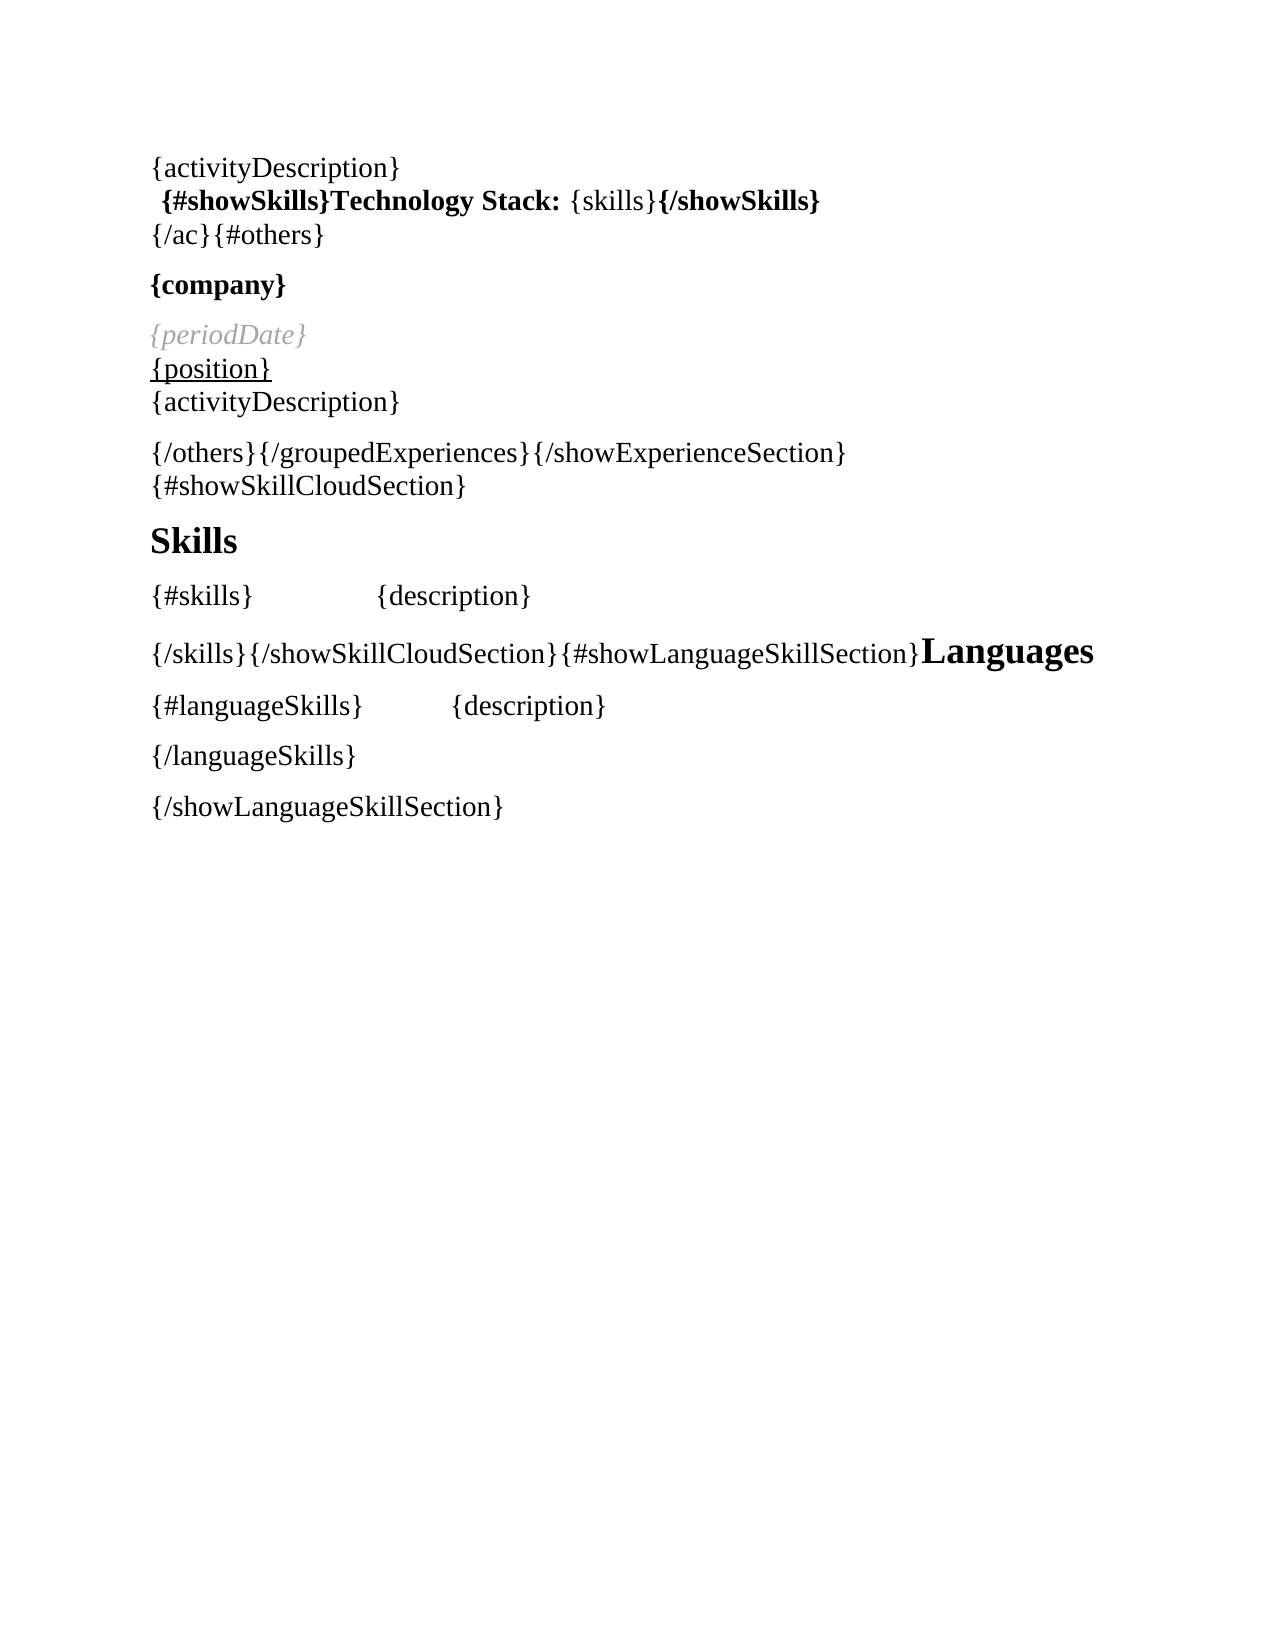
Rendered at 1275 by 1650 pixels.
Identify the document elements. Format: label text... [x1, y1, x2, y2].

text Skills [150, 518, 1125, 562]
text {#showSkills}Technology Stack: {skills}{/showSkills} [161, 183, 1125, 217]
text {#skills} {description} [150, 578, 1125, 612]
text {/languageSkills} [150, 738, 1125, 772]
text {/ac}{#others} [150, 217, 1125, 251]
text {activityDescription} [150, 384, 1125, 418]
text {/skills}{/showSkillCloudSection}{#showLanguageSkillSection}Languages [150, 628, 1125, 672]
text {activityDescription} [150, 150, 1125, 183]
text {company} [150, 267, 1125, 301]
text {/showLanguageSkillSection} [150, 789, 1125, 822]
text {#languageSkills} {description} [150, 688, 1125, 722]
text {position} [150, 351, 1125, 384]
text {/others}{/groupedExperiences}{/showExperienceSection}{#showSkillCloudSection} [150, 435, 1125, 502]
text {periodDate} [150, 317, 1125, 351]
